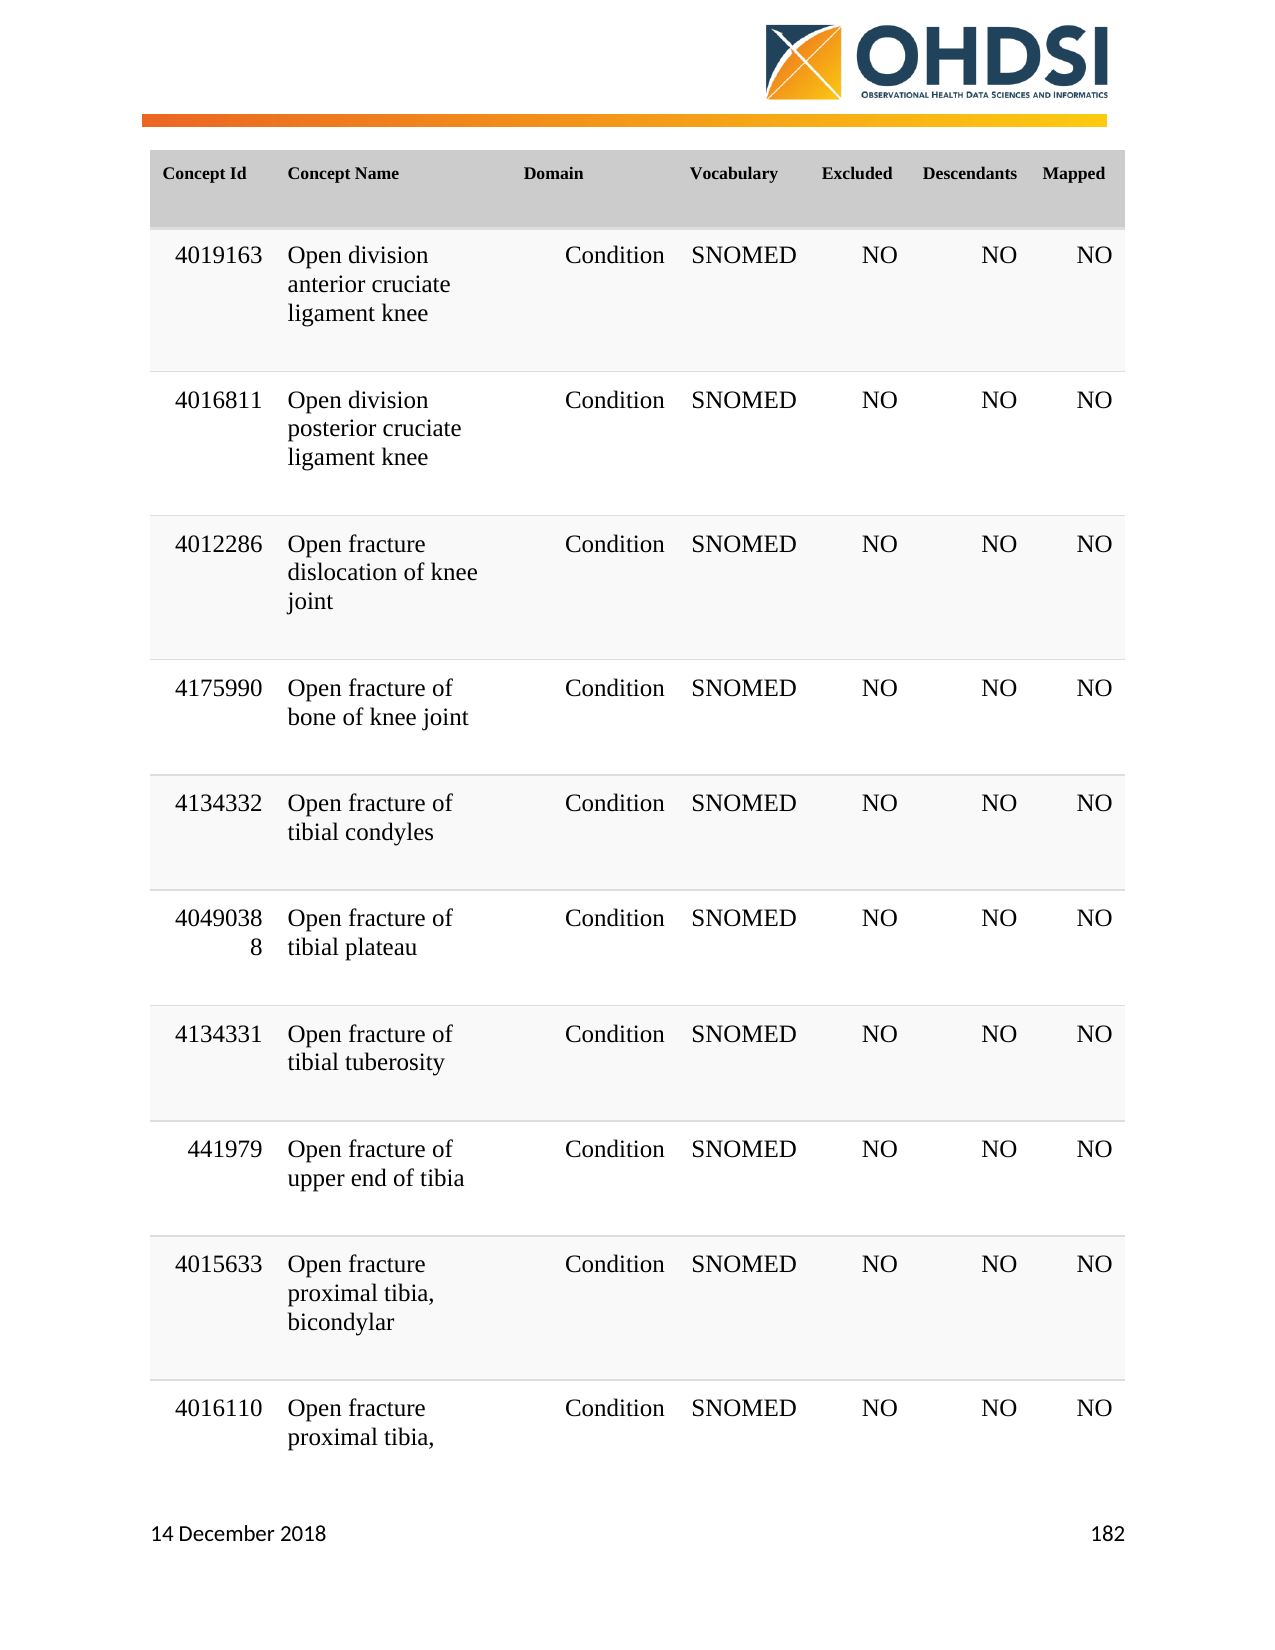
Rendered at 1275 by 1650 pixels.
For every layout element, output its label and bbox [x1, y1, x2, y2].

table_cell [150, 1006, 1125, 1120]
picture [748, 11, 1125, 114]
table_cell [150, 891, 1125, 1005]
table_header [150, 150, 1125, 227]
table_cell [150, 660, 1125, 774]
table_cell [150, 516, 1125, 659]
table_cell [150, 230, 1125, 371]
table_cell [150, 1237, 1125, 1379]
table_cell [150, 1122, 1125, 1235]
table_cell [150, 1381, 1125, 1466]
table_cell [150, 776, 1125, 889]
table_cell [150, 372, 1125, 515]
